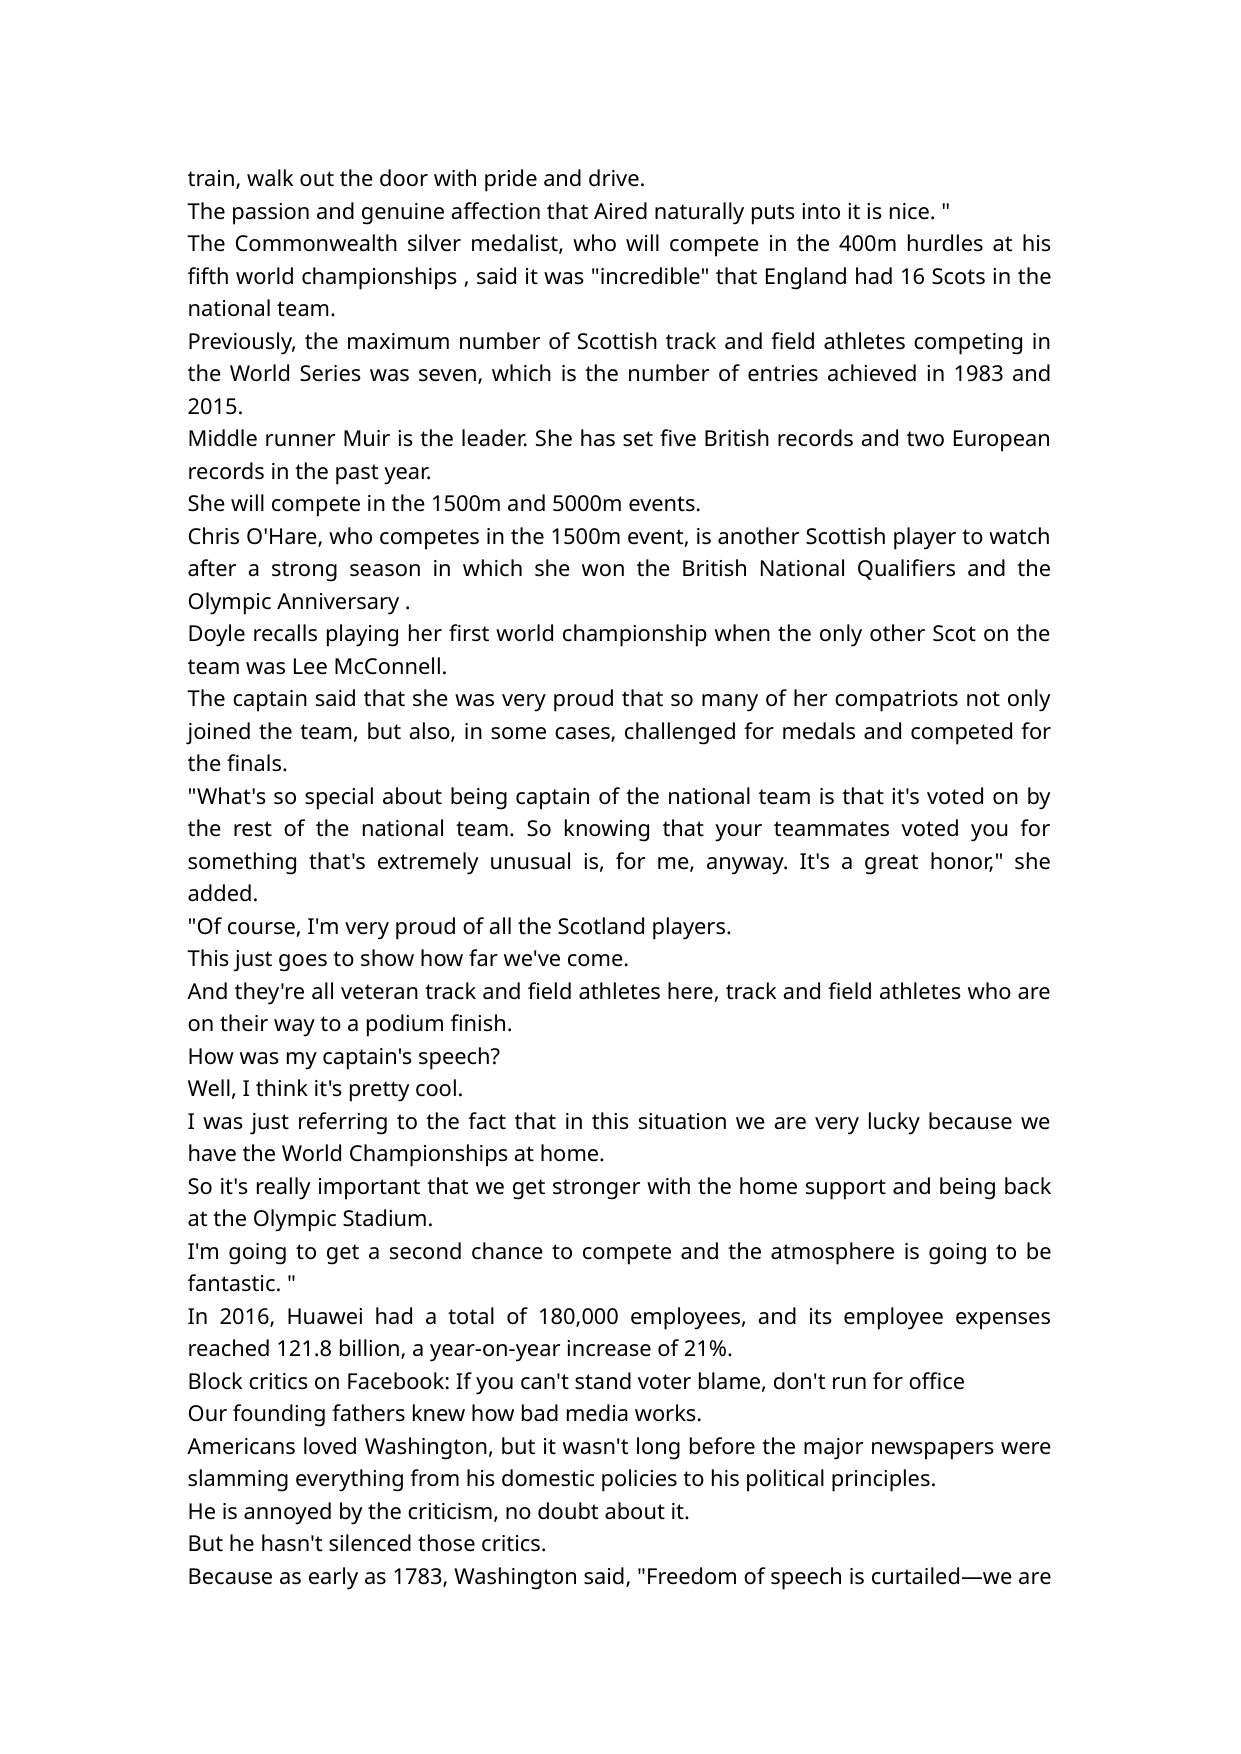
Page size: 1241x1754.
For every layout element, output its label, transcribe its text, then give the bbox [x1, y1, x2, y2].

text I'm going to get a second chance to compete and the atmosphere is going to be fantastic. " [187, 1234, 1053, 1299]
text The Commonwealth silver medalist, who will compete in the 400m hurdles at his fifth world championships , said it was "incredible" that England had 16 Scots in the national team. [187, 227, 1053, 324]
text This just goes to show how far we've come. [187, 942, 1053, 974]
text Our founding fathers knew how bad media works. [187, 1397, 1053, 1429]
text Americans loved Washington, but it wasn't long before the major newspapers were slamming everything from his domestic policies to his political principles. [187, 1429, 1053, 1494]
text Previously, the maximum number of Scottish track and field athletes competing in the World Series was seven, which is the number of entries achieved in 1983 and 2015. [187, 324, 1053, 422]
text The passion and genuine affection that Aired naturally puts into it is nice. " [187, 194, 1053, 227]
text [187, 1559, 1053, 1592]
text Block critics on Facebook: If you can't stand voter blame, don't run for office [187, 1364, 1053, 1397]
text She will compete in the 1500m and 5000m events. [187, 487, 1053, 519]
text "What's so special about being captain of the national team is that it's voted on by the rest of the national team. So knowing that your teammates voted you for something that's extremely unusual is, for me, anyway. It's a great honor," she added. [187, 779, 1053, 909]
text Doyle recalls playing her first world championship when the only other Scot on the team was Lee McConnell. [187, 617, 1053, 682]
text The captain said that she was very proud that so many of her compatriots not only joined the team, but also, in some cases, challenged for medals and competed for the finals. [187, 682, 1053, 779]
text Well, I think it's pretty cool. [187, 1072, 1053, 1104]
text In 2016, Huawei had a total of 180,000 employees, and its employee expenses reached 121.8 billion, a year-on-year increase of 21%. [187, 1299, 1053, 1364]
text So it's really important that we get stronger with the home support and being back at the Olympic Stadium. [187, 1169, 1053, 1234]
text How was my captain's speech? [187, 1039, 1053, 1072]
text Chris O'Hare, who competes in the 1500m event, is another Scottish player to watch after a strong season in which she won the British National Qualifiers and the Olympic Anniversary . [187, 519, 1053, 617]
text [187, 162, 1053, 194]
text Middle runner Muir is the leader. She has set five British records and two European records in the past year. [187, 422, 1053, 487]
text He is annoyed by the criticism, no doubt about it. [187, 1494, 1053, 1527]
text I was just referring to the fact that in this situation we are very lucky because we have the World Championships at home. [187, 1104, 1053, 1169]
text And they're all veteran track and field athletes here, track and field athletes who are on their way to a podium finish. [187, 974, 1053, 1039]
text But he hasn't silenced those critics. [187, 1527, 1053, 1559]
text "Of course, I'm very proud of all the Scotland players. [187, 909, 1053, 942]
